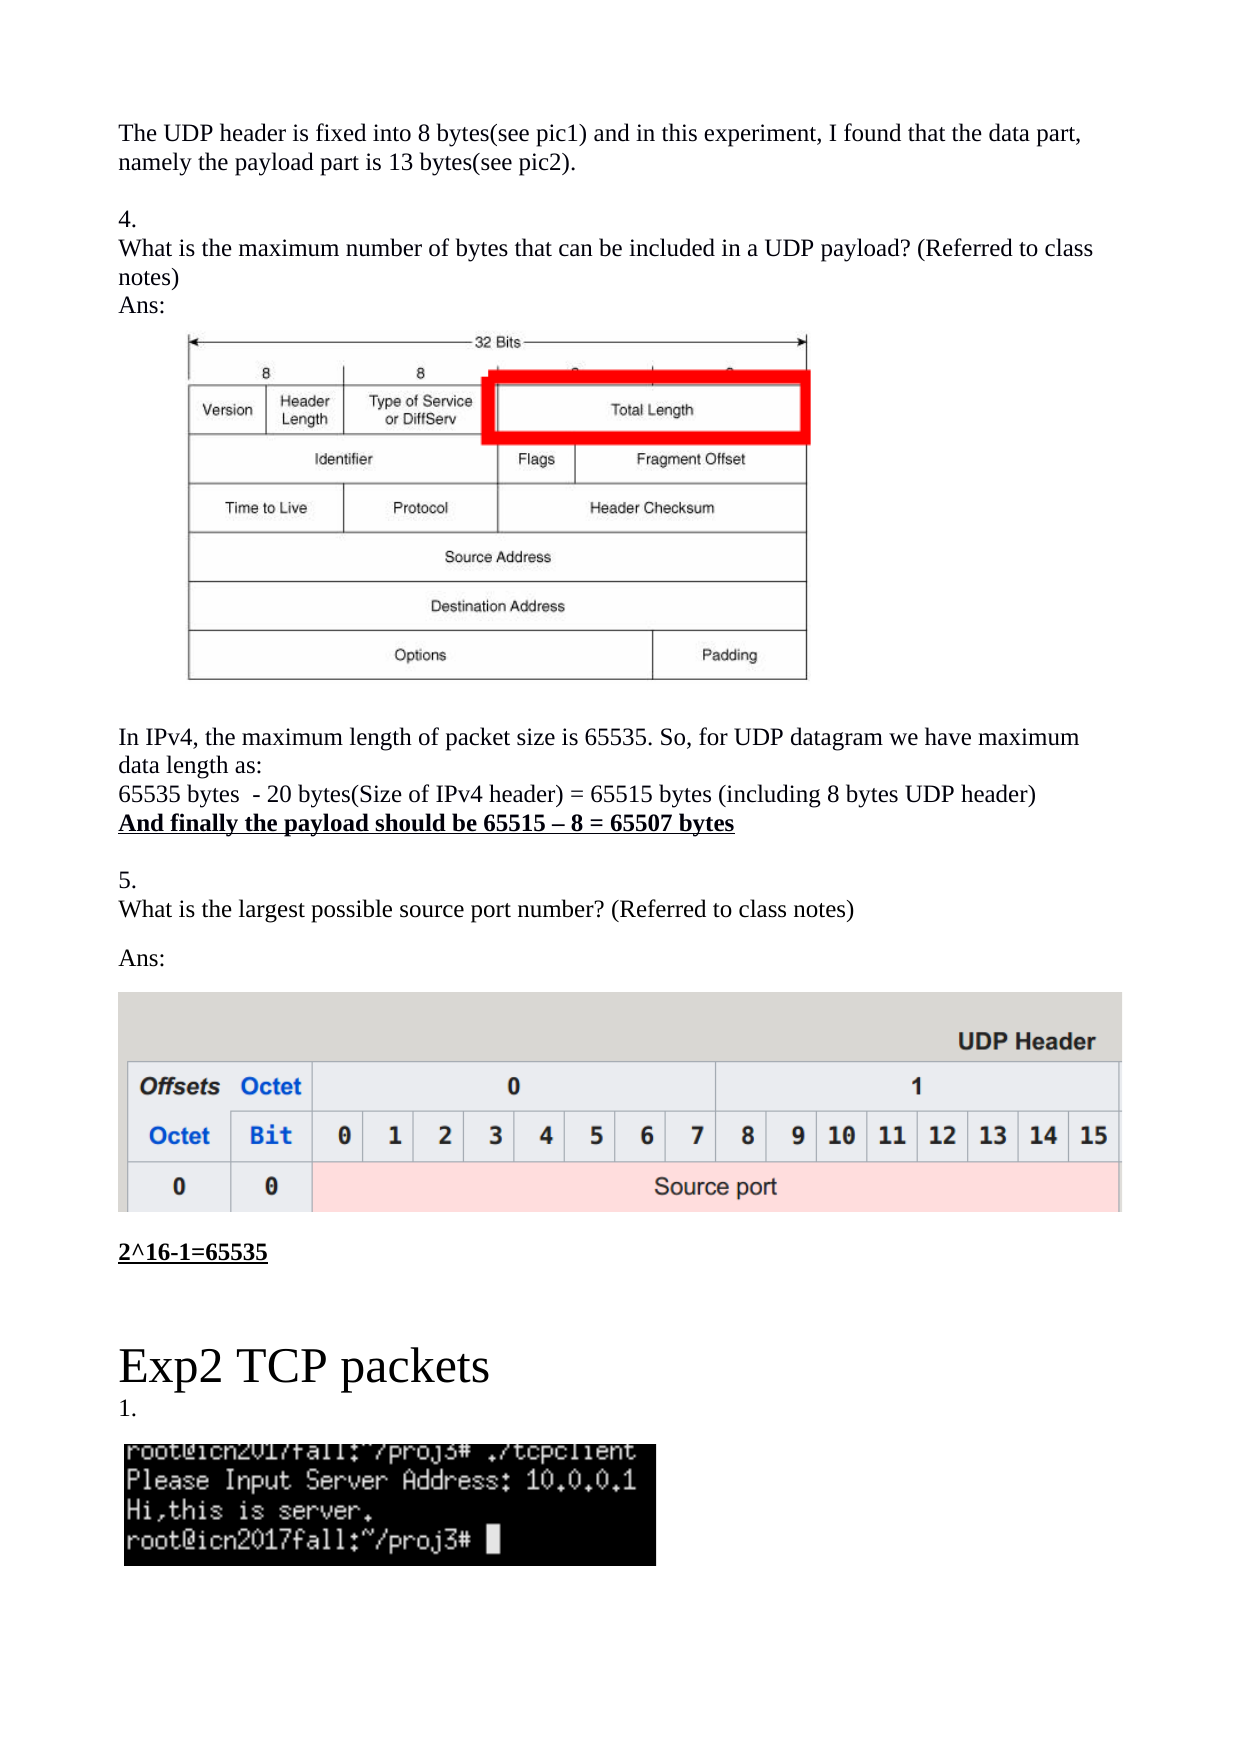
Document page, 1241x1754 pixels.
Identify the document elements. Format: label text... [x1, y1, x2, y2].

text 2^16-1=65535 [118, 1212, 1122, 1266]
text Ans: [118, 943, 1122, 972]
picture [118, 992, 1123, 1212]
text In IPv4, the maximum length of packet size is 65535. So, for UDP datagram we have maximum data length as: [118, 722, 1122, 779]
text What is the largest possible source port number? (Referred to class notes) [118, 894, 1122, 923]
text 5. [118, 866, 1122, 894]
text The UDP header is fixed into 8 bytes(see pic1) and in this experiment, I found that the data part, namely the payload part is 13 bytes(see pic2). [118, 118, 1122, 176]
text What is the maximum number of bytes that can be included in a UDP payload? (Referred to class notes) [118, 233, 1122, 291]
text 65535 bytes - 20 bytes(Size of IPv4 header) = 65515 bytes (including 8 bytes UDP header) [118, 779, 1122, 808]
text Exp2 TCP packets [118, 1335, 1122, 1393]
text 4. [118, 204, 1122, 233]
text And finally the payload should be 65515 – 8 = 65507 bytes [118, 808, 1122, 837]
text Ans: [118, 291, 1122, 319]
picture [183, 328, 811, 685]
picture [124, 1444, 657, 1566]
text 1. [118, 1393, 1122, 1422]
